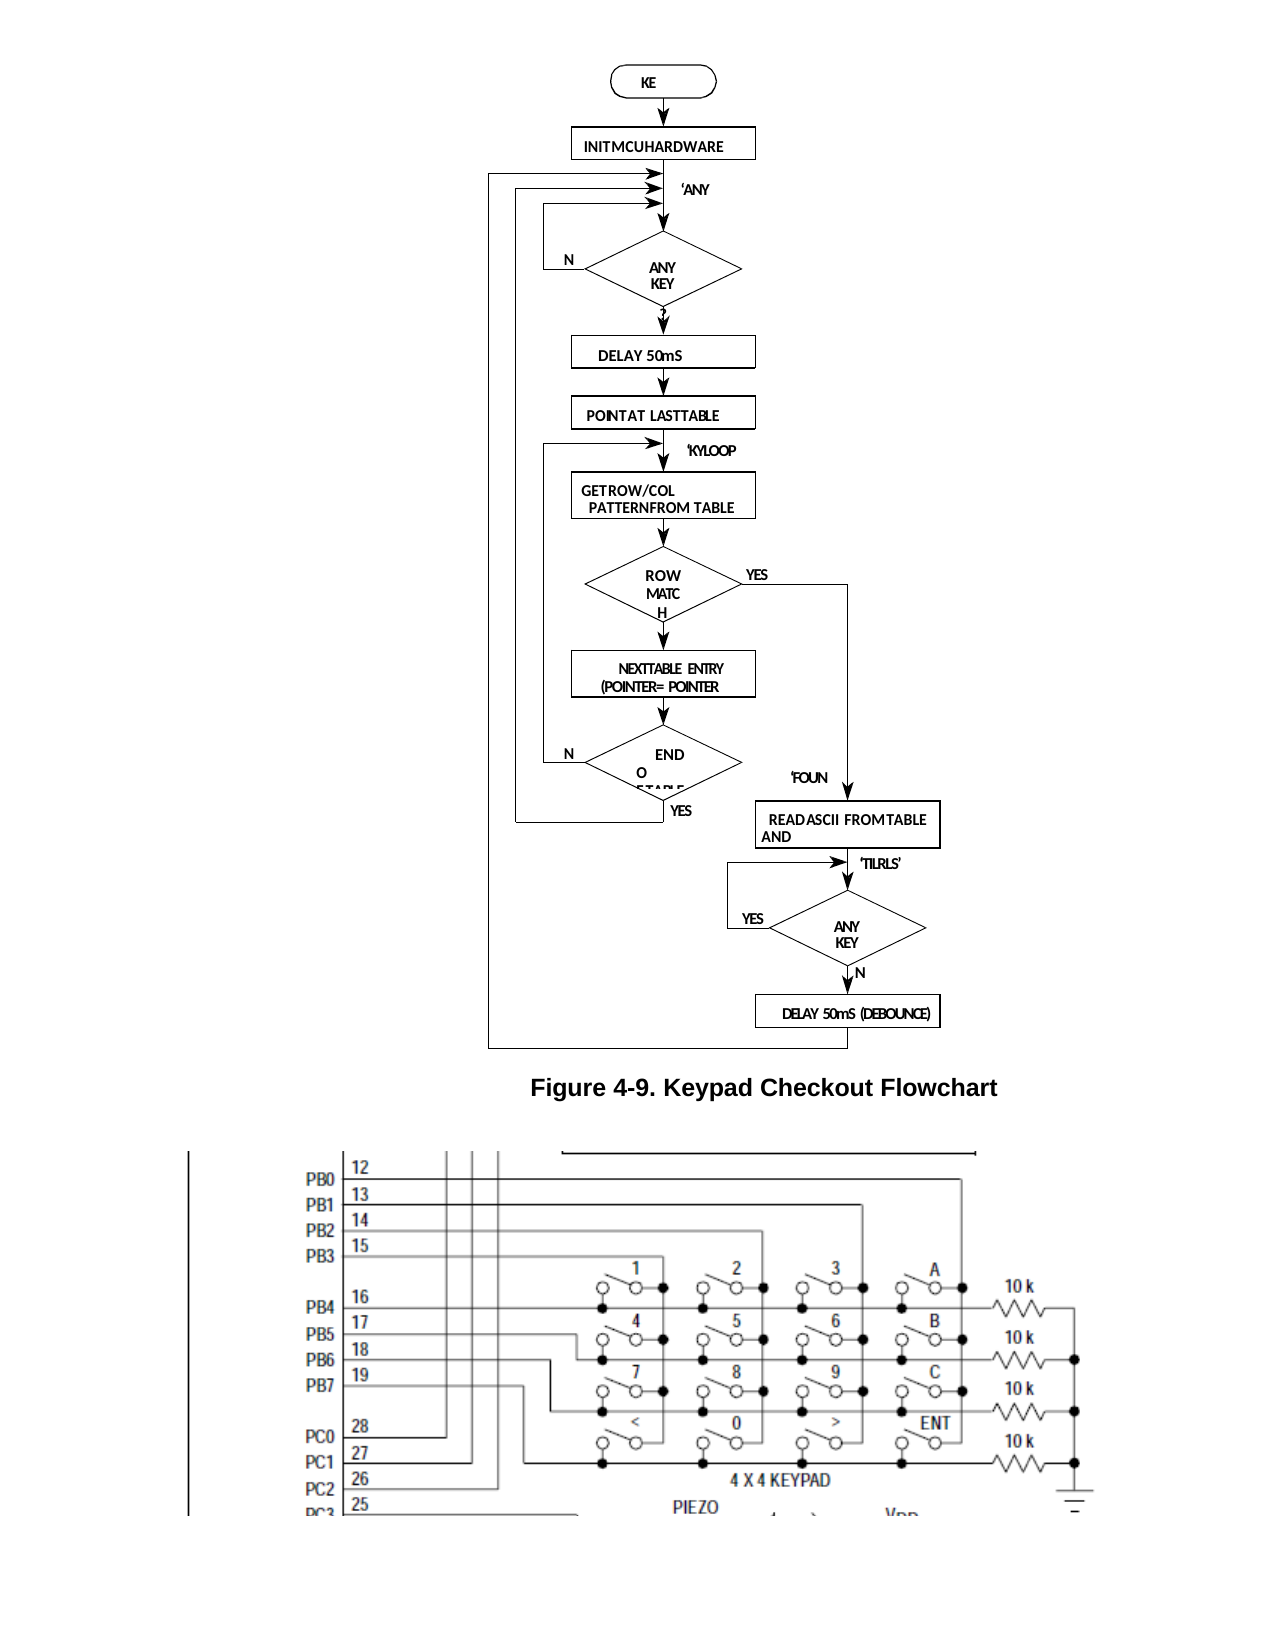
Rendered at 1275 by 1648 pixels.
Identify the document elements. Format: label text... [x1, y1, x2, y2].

text Figure 4-9. Keypad Checkout Flowchart [530, 1073, 1096, 1102]
